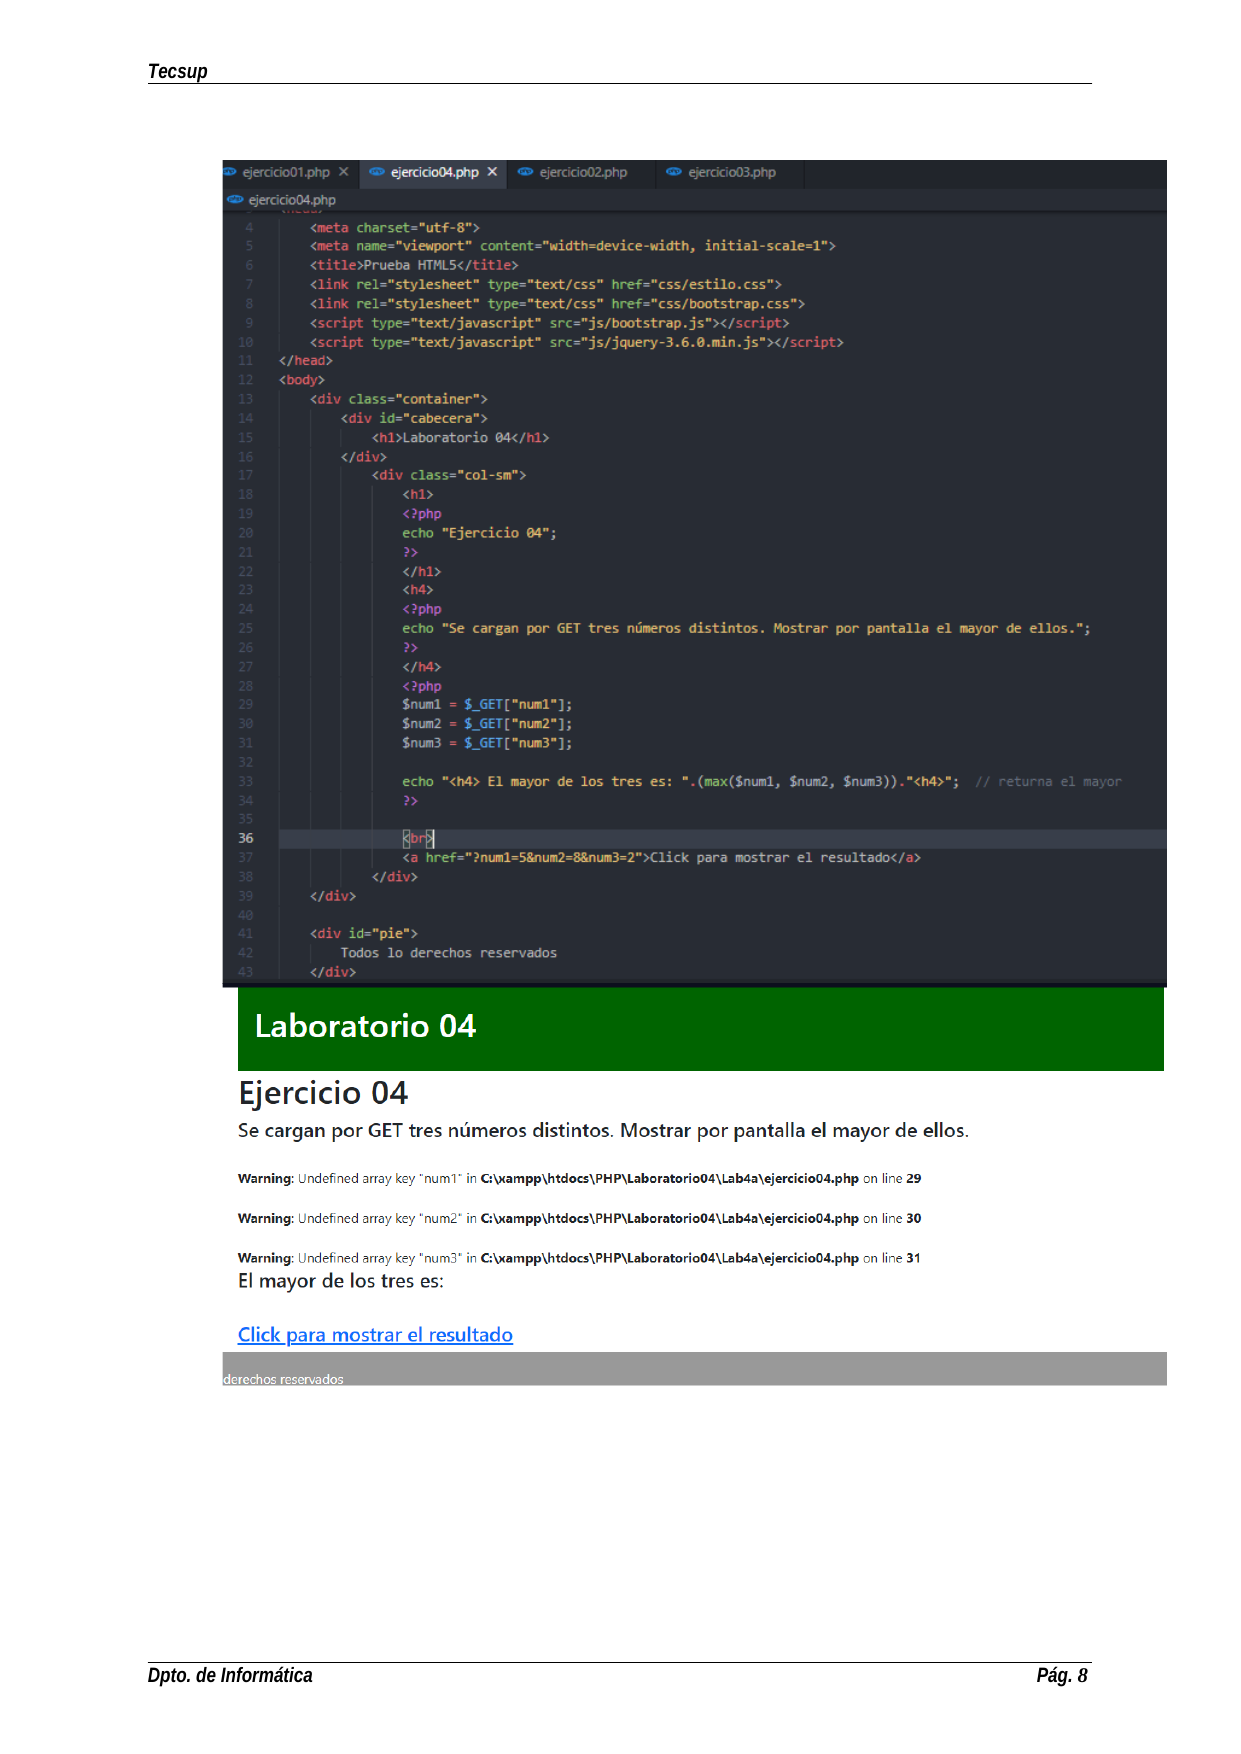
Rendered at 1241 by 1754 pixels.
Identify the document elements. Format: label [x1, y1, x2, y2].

picture [222, 160, 1167, 1400]
